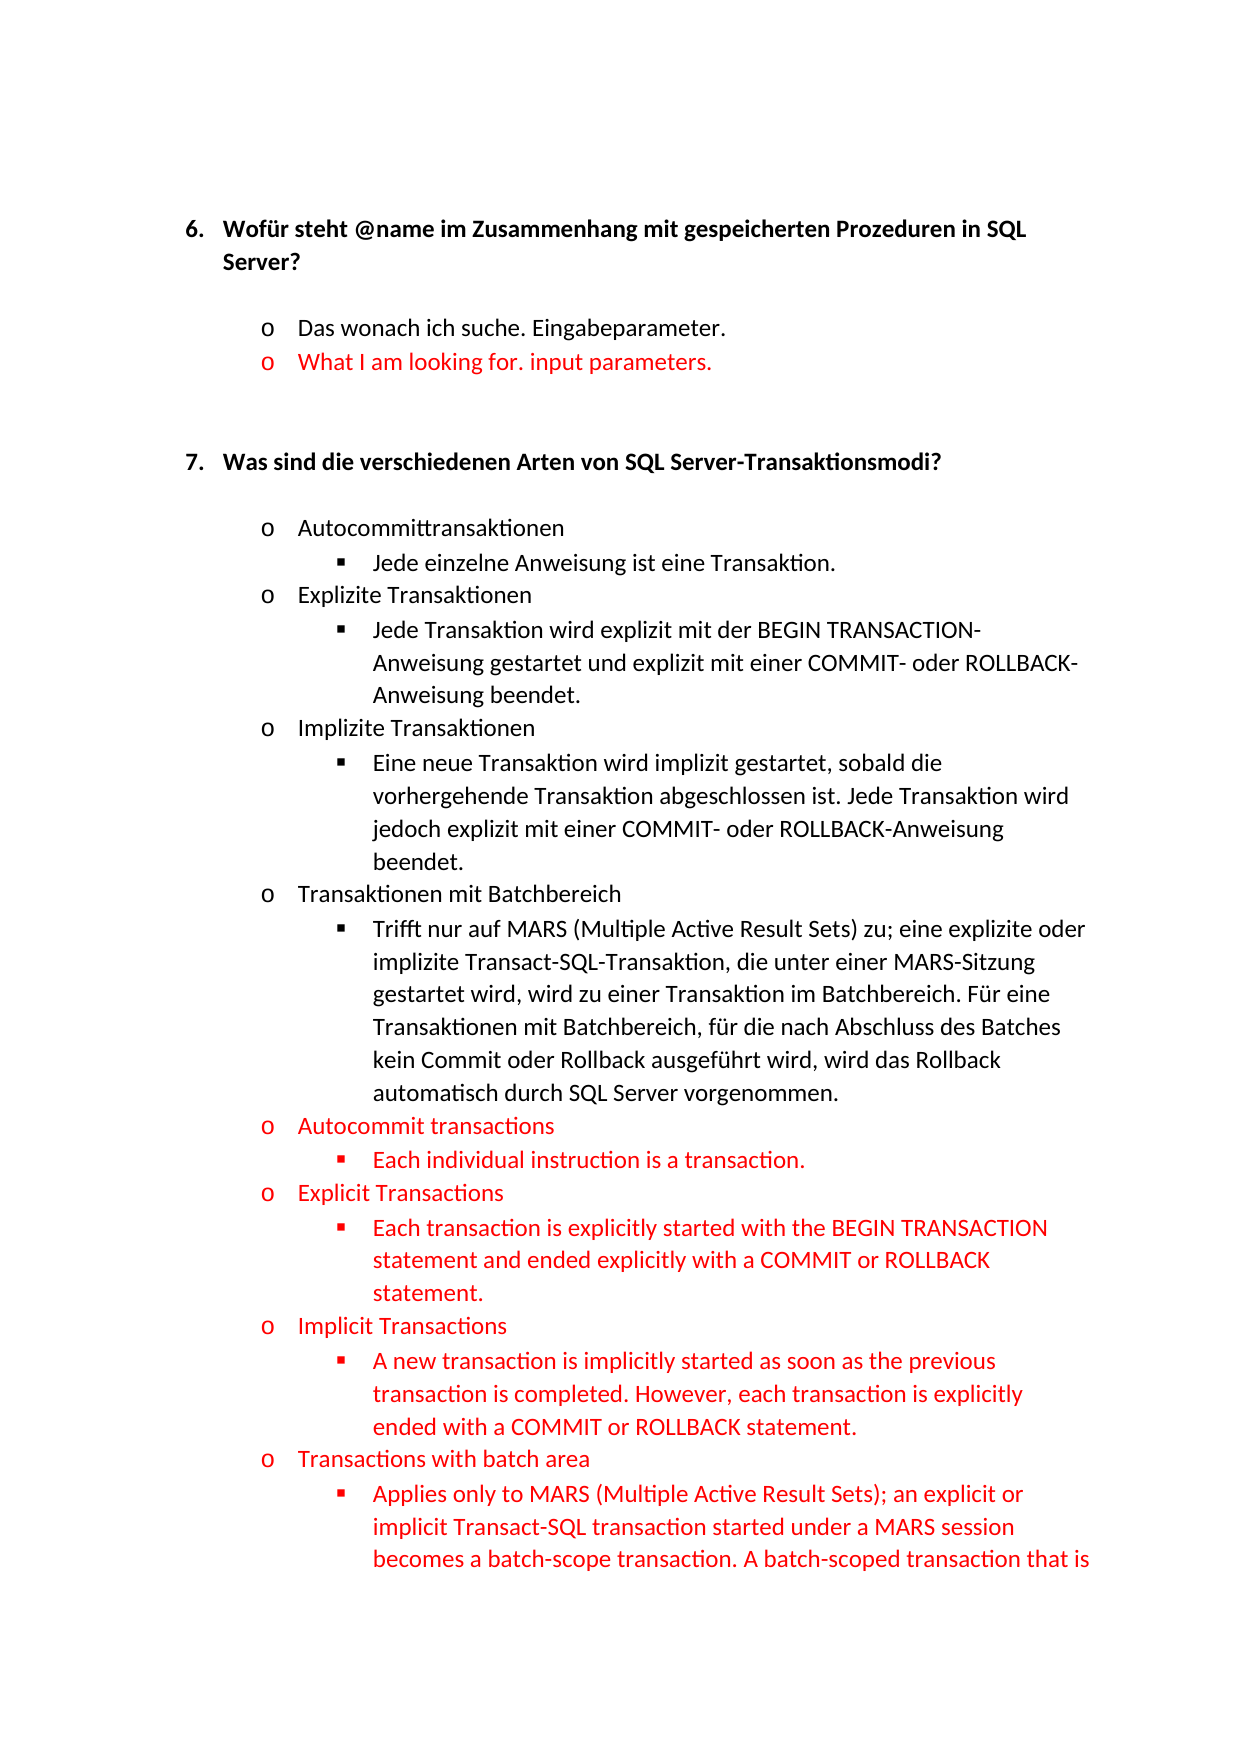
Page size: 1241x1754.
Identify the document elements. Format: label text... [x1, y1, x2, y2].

list Implicit Transactions [260, 1311, 1093, 1342]
list What I am looking for. input parameters. [260, 346, 1093, 378]
list Autocommit transactions [260, 1110, 1093, 1142]
list Implizite Transaktionen [260, 713, 1093, 744]
list Explicit Transactions [260, 1177, 1093, 1209]
list Trifft nur auf MARS (Multiple Active Result Sets) zu; eine explizite oder implizite Transact-SQL-Transaktion, die unter einer MARS-Sitzung gestartet wird, wird zu einer Transaktion im Batchbereich. Für eine Transaktionen mit Batchbereich, für die nach Abschluss des Batches kein Commit oder Rollback ausgeführt wird, wird das Rollback automatisch durch SQL Server vorgenommen. [335, 913, 1093, 1108]
list Jede Transaktion wird explizit mit der BEGIN TRANSACTION-Anweisung gestartet und explizit mit einer COMMIT- oder ROLLBACK-Anweisung beendet. [335, 614, 1093, 710]
list Transactions with batch area [260, 1443, 1093, 1475]
list Explizite Transaktionen [260, 579, 1093, 611]
list Was sind die verschiedenen Arten von SQL Server-Transaktionsmodi? [185, 447, 1093, 477]
list A new transaction is implicitly started as soon as the previous transaction is completed. However, each transaction is explicitly ended with a COMMIT or ROLLBACK statement. [335, 1345, 1093, 1441]
list Transaktionen mit Batchbereich [260, 878, 1093, 910]
list Jede einzelne Anweisung ist eine Transaktion. [335, 547, 1093, 577]
list Wofür steht @name im Zusammenhang mit gespeicherten Prozeduren in SQL Server? [185, 213, 1093, 277]
list Each transaction is explicitly started with the BEGIN TRANSACTION statement and ended explicitly with a COMMIT or ROLLBACK statement. [335, 1212, 1093, 1308]
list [335, 1478, 1093, 1574]
list Das wonach ich suche. Eingabeparameter. [260, 312, 1093, 344]
list Autocommittransaktionen [260, 512, 1093, 544]
list Each individual instruction is a transaction. [335, 1144, 1093, 1175]
list Eine neue Transaktion wird implizit gestartet, sobald die vorhergehende Transaktion abgeschlossen ist. Jede Transaktion wird jedoch explizit mit einer COMMIT- oder ROLLBACK-Anweisung beendet. [335, 747, 1093, 876]
